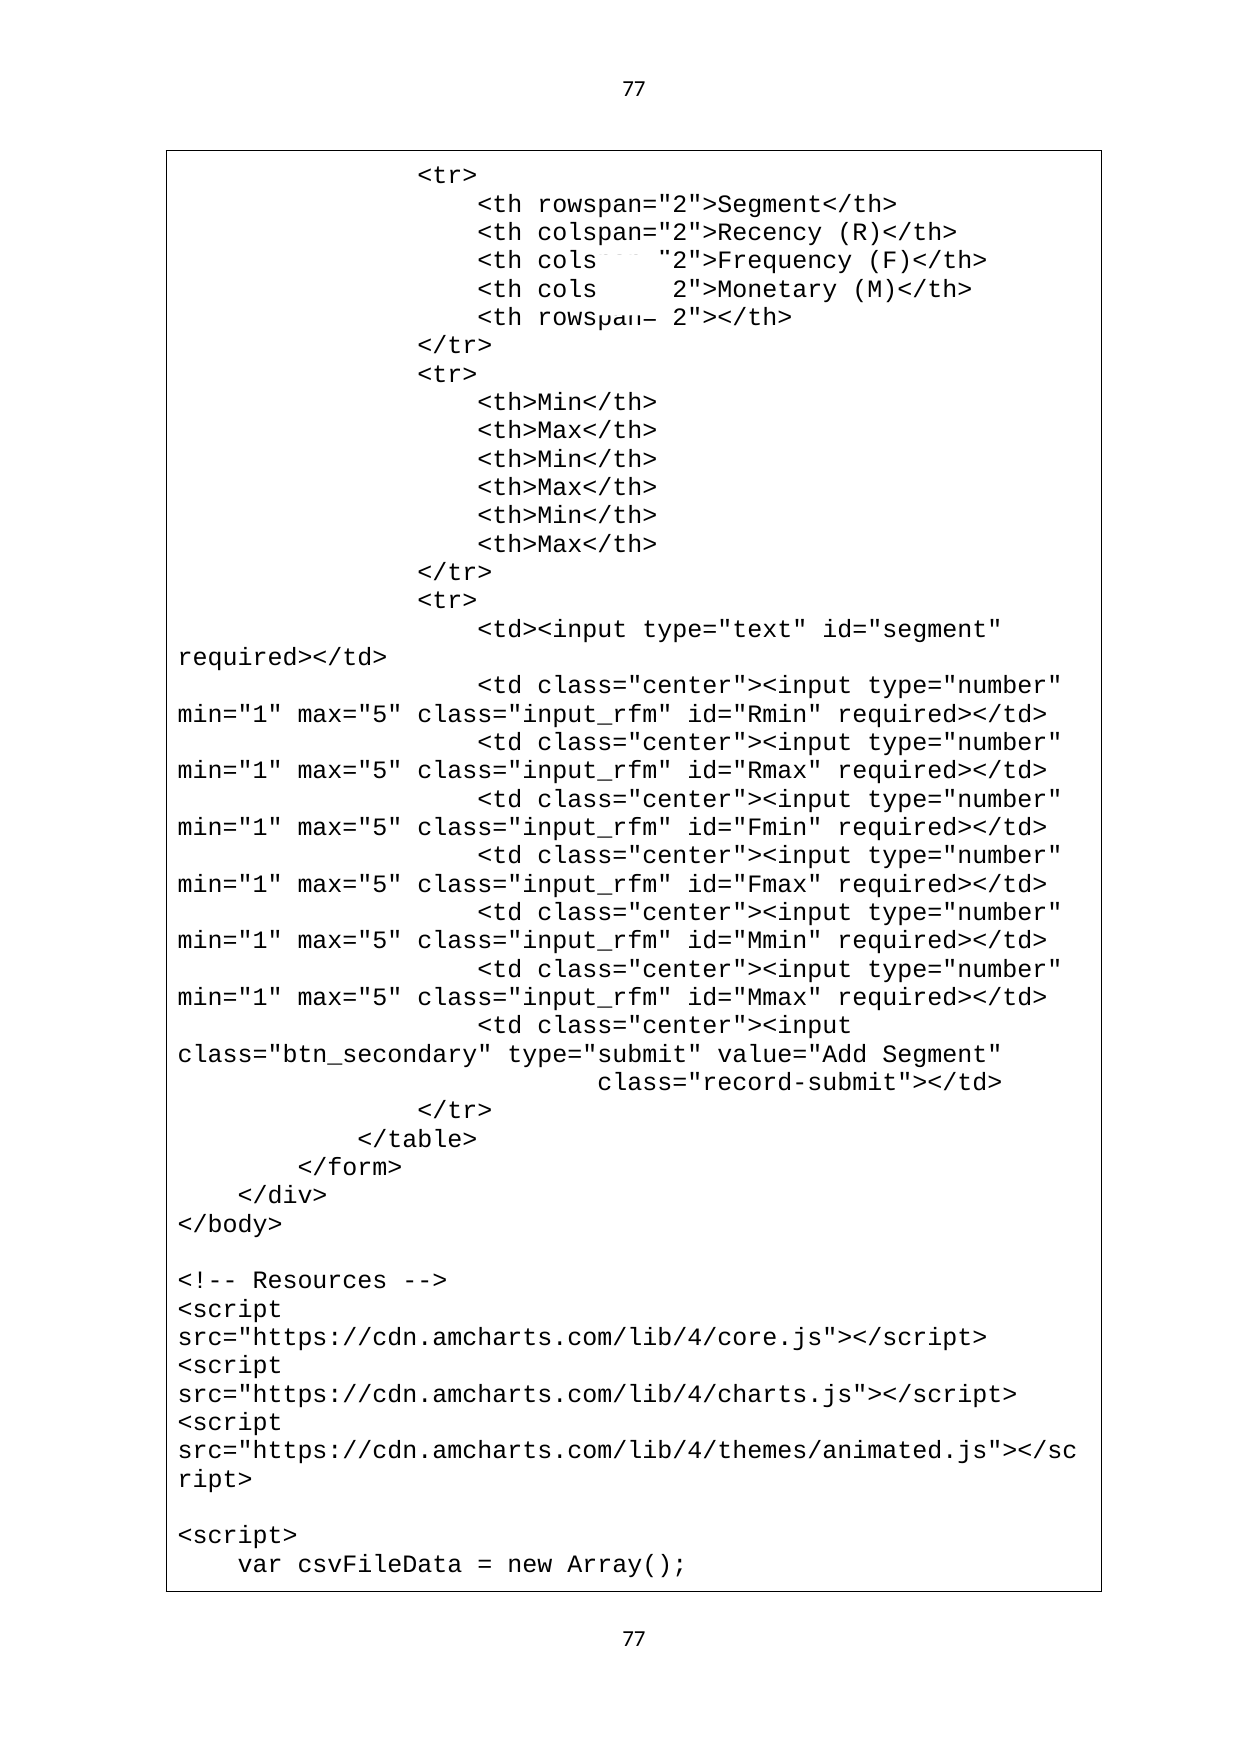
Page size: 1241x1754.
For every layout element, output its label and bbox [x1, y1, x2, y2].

table_header [167, 151, 1101, 1591]
